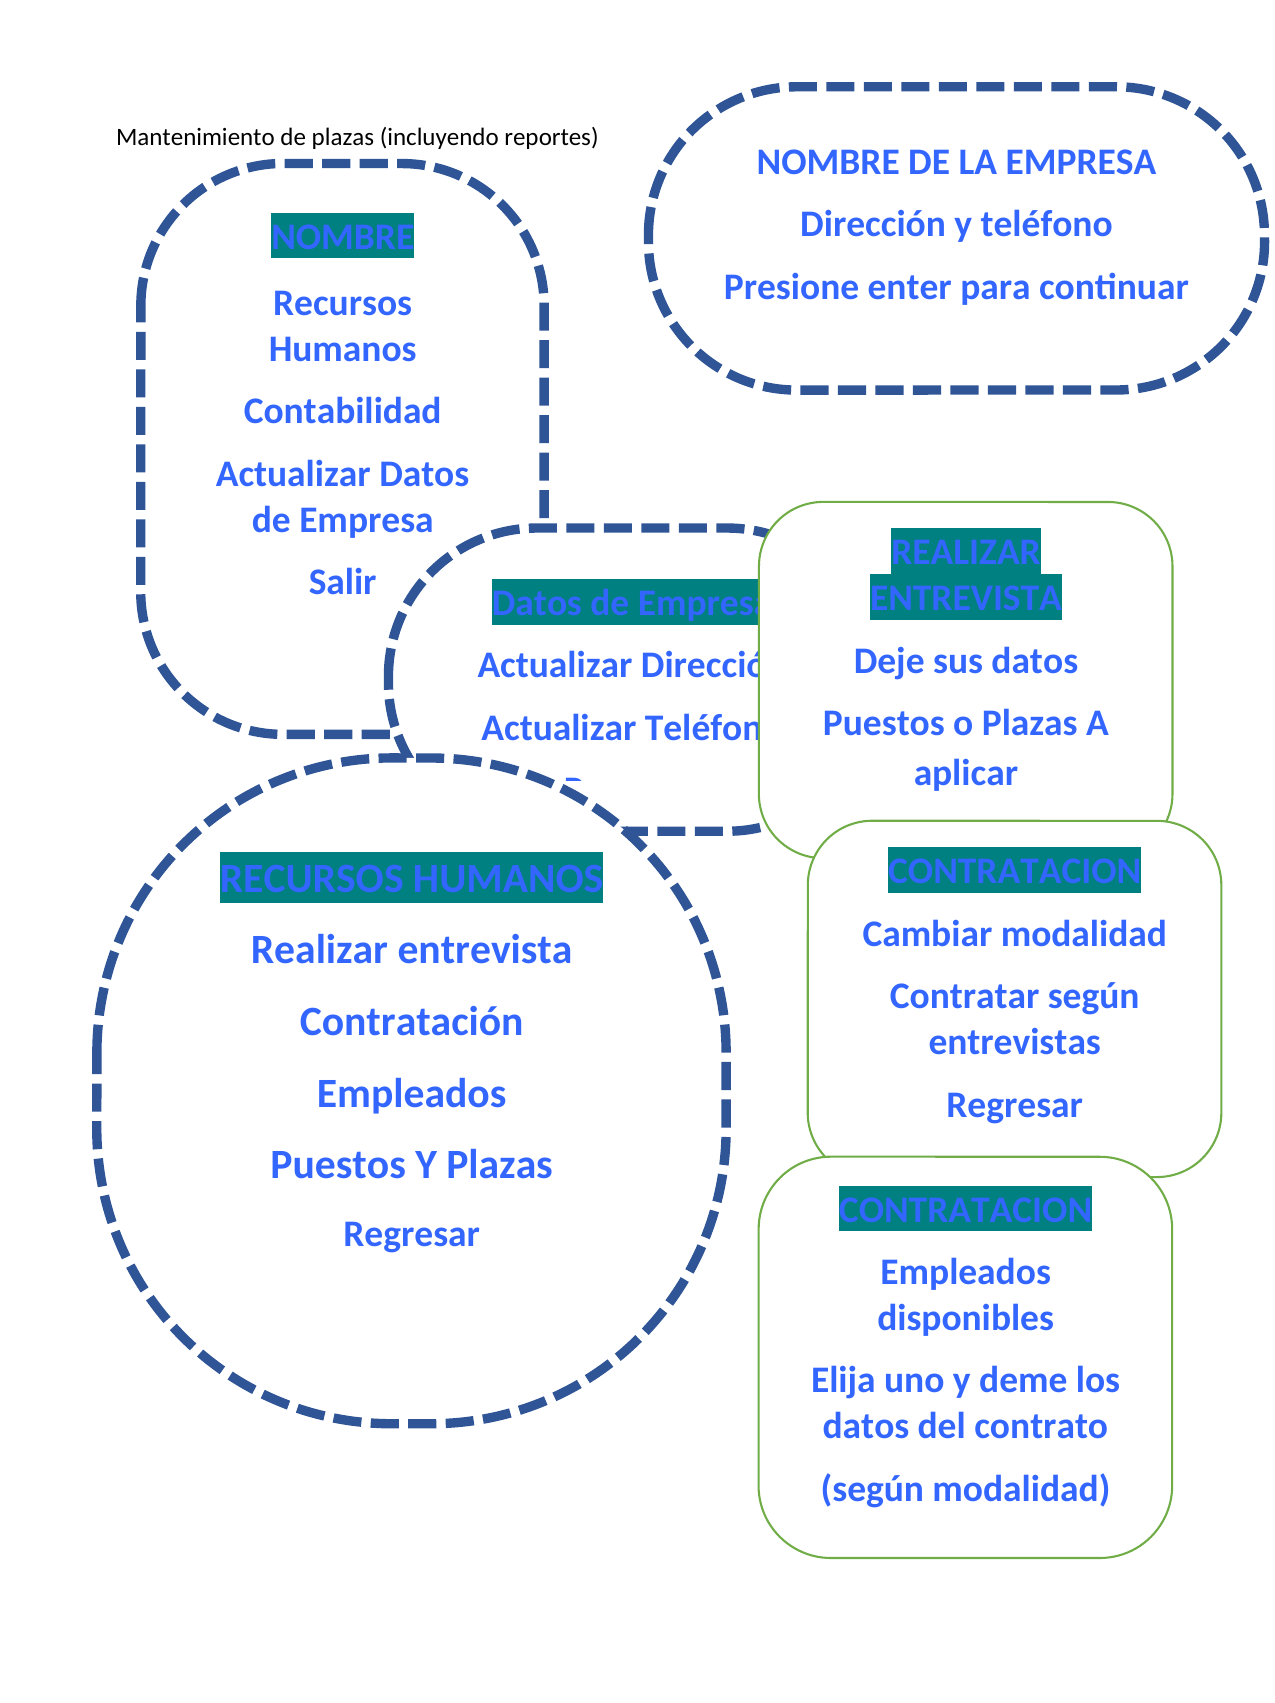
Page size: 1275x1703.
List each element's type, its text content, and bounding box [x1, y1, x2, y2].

text Mantenimiento de plazas (incluyendo reportes) [116, 121, 693, 151]
